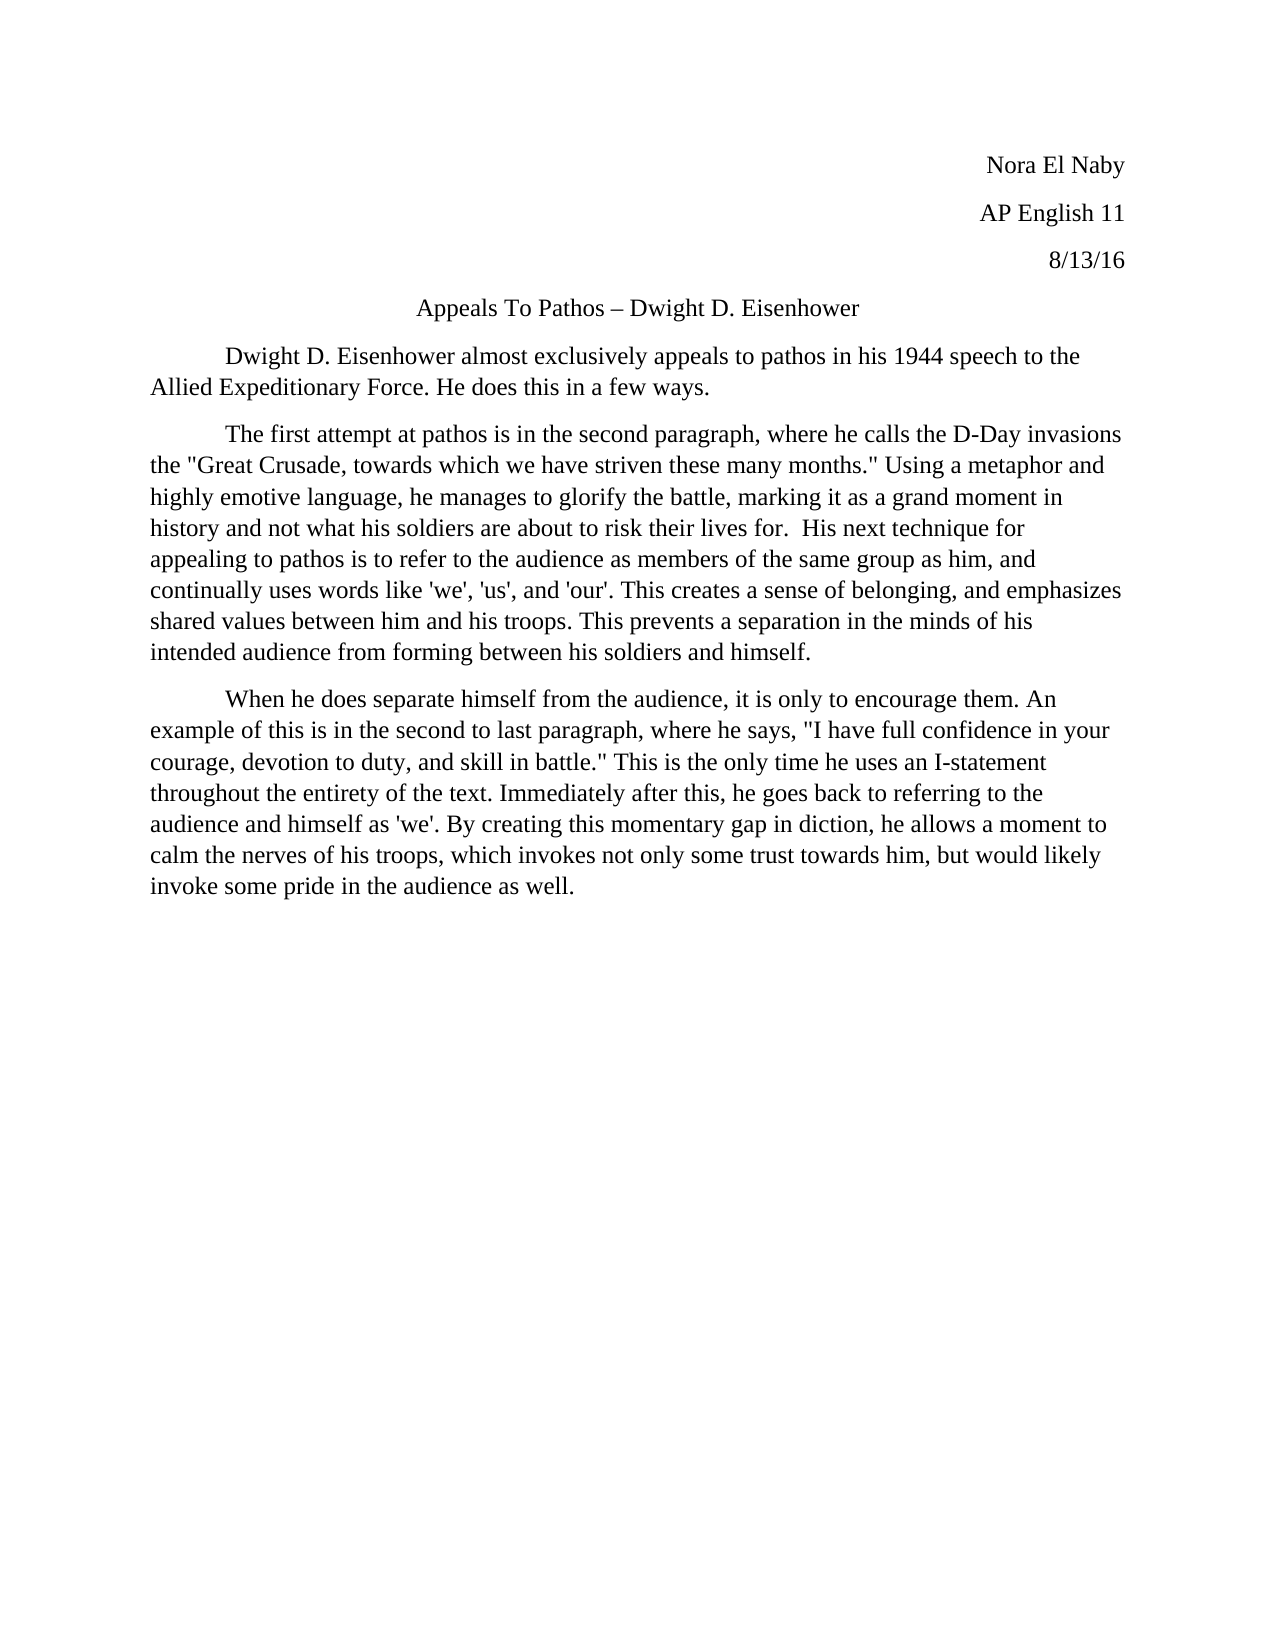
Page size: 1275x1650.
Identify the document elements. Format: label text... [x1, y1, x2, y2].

text AP English 11 [150, 198, 1125, 226]
text Appeals To Pathos – Dwight D. Eisenhower [150, 293, 1125, 322]
text 8/13/16 [150, 245, 1125, 274]
text The first attempt at pathos is in the second paragraph, where he calls the D-Day invasions the "Great Crusade, towards which we have striven these many months." Using a metaphor and highly emotive language, he manages to glorify the battle, marking it as a grand moment in history and not what his soldiers are about to risk their lives for. His next technique for appealing to pathos is to refer to the audience as members of the same group as him, and continually uses words like 'we', 'us', and 'our'. This creates a sense of belonging, and emphasizes shared values between him and his troops. This prevents a separation in the minds of his intended audience from forming between his soldiers and himself. [150, 419, 1125, 666]
text Dwight D. Eisenhower almost exclusively appeals to pathos in his 1944 speech to the Allied Expeditionary Force. He does this in a few ways. [150, 341, 1125, 401]
text Nora El Naby [150, 150, 1125, 179]
text When he does separate himself from the audience, it is only to encourage them. An example of this is in the second to last paragraph, where he says, "I have full confidence in your courage, devotion to duty, and skill in battle." This is the only time he uses an I-statement throughout the entirety of the text. Immediately after this, he goes back to referring to the audience and himself as 'we'. By creating this momentary gap in diction, he allows a moment to calm the nerves of his troops, which invokes not only some trust towards him, but would likely invoke some pride in the audience as well. [150, 684, 1125, 899]
